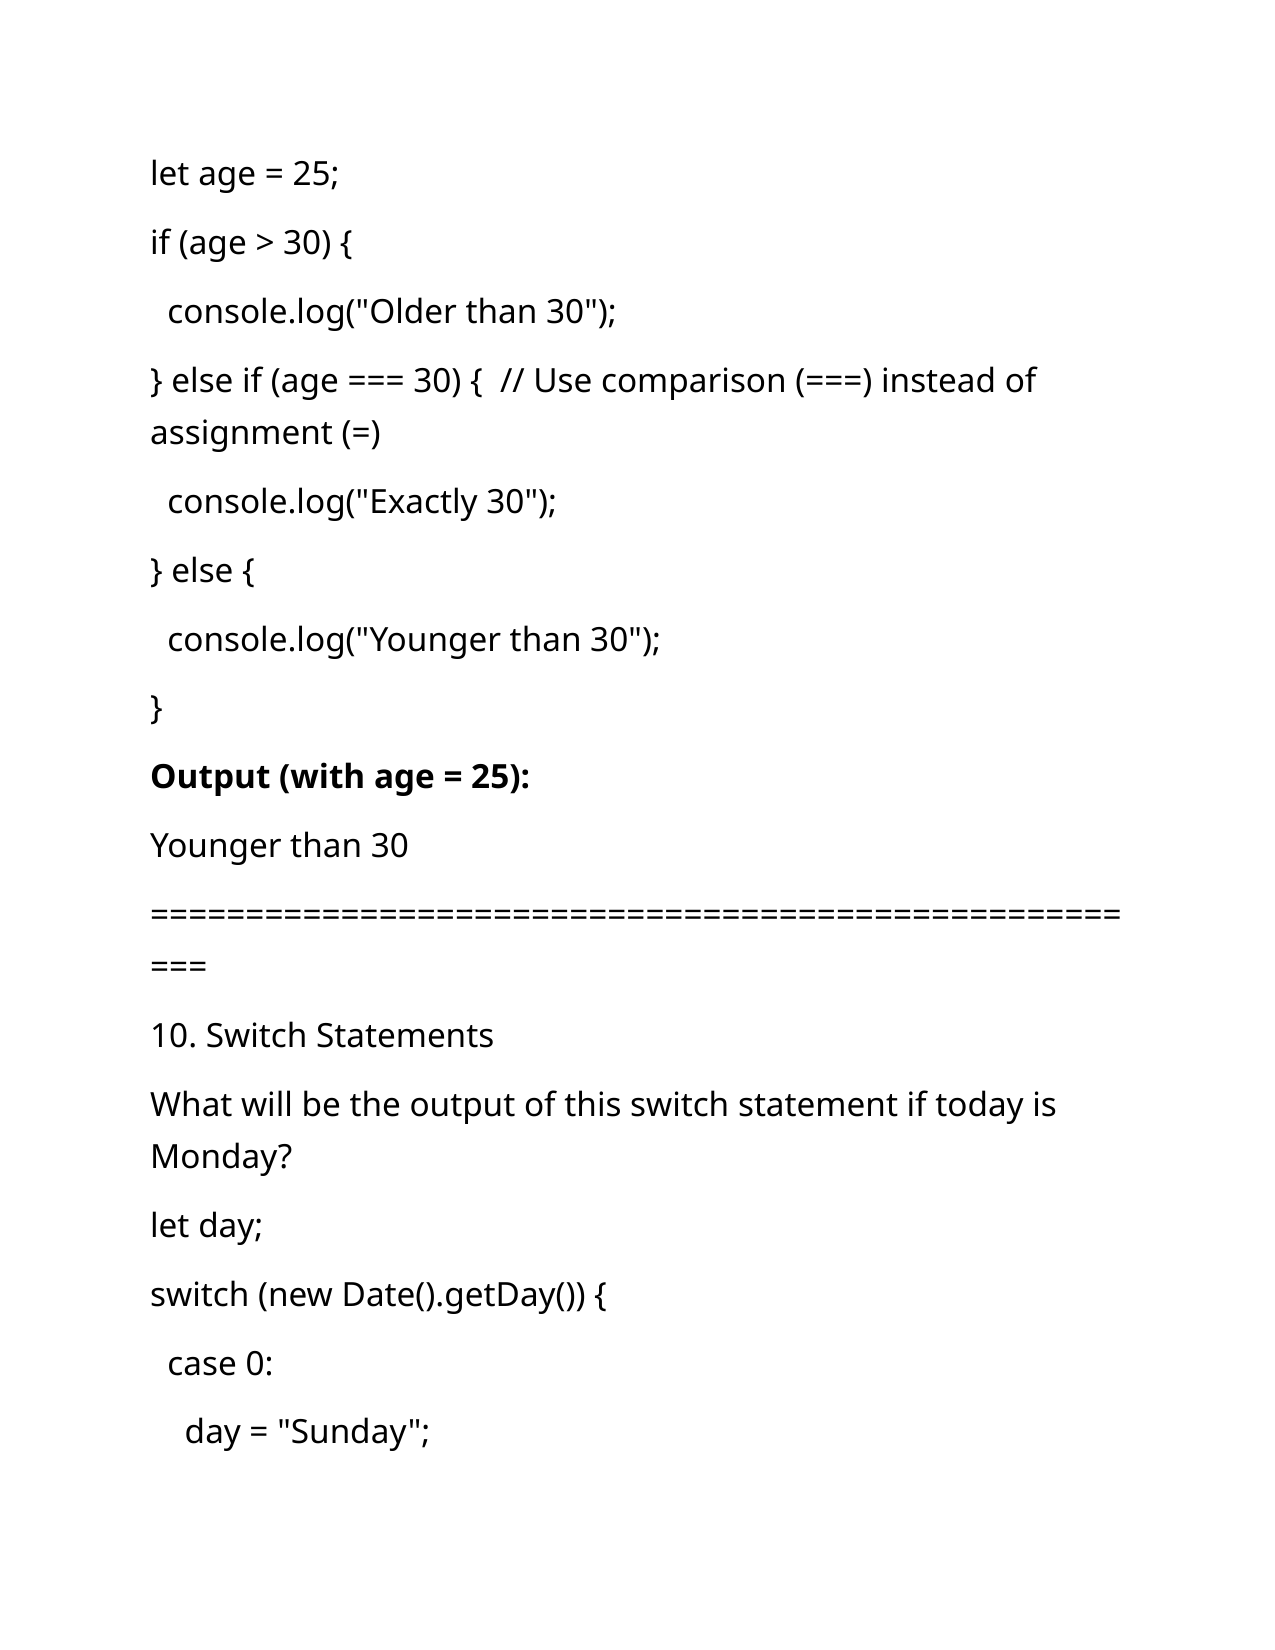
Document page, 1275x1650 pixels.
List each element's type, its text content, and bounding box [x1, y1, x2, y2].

text What will be the output of this switch statement if today is Monday? [150, 1081, 1125, 1178]
text let day; [150, 1202, 1125, 1247]
text switch (new Date().getDay()) { [150, 1271, 1125, 1316]
text case 0: [150, 1339, 1125, 1385]
text } else { [150, 546, 1125, 592]
text Younger than 30 [150, 822, 1125, 867]
text 10. Switch Statements [150, 1012, 1125, 1057]
text } else if (age === 30) { // Use comparison (===) instead of assignment (=) [150, 357, 1125, 454]
text console.log("Exactly 30"); [150, 478, 1125, 523]
text console.log("Older than 30"); [150, 288, 1125, 333]
text day = "Sunday"; [150, 1408, 1125, 1454]
text console.log("Younger than 30"); [150, 615, 1125, 661]
text if (age > 30) { [150, 219, 1125, 264]
text Output (with age = 25): [150, 753, 1125, 798]
text } [150, 684, 1125, 729]
text ====================================================== [150, 891, 1125, 988]
text let age = 25; [150, 150, 1125, 195]
